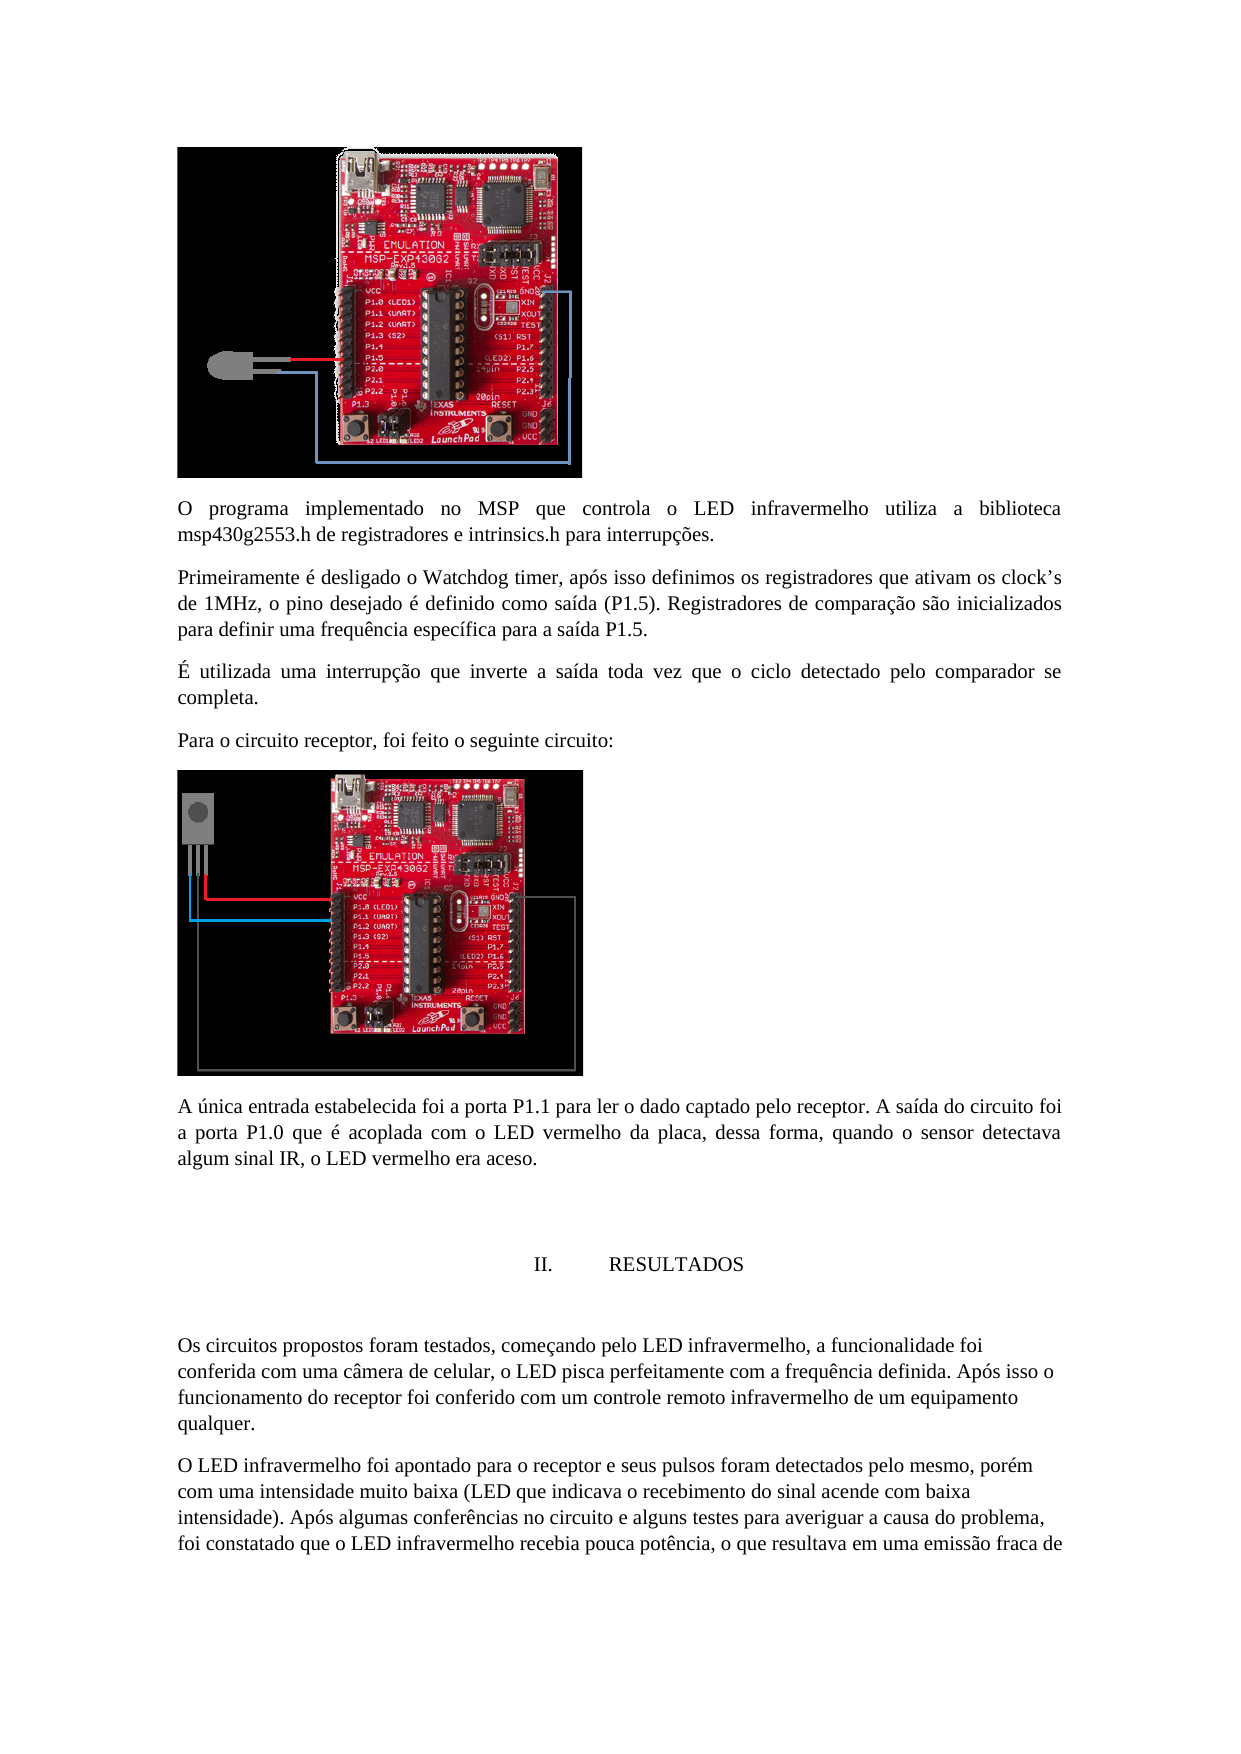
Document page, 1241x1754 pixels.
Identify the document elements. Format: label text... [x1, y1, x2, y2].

picture [177, 147, 583, 478]
text É utilizada uma interrupção que inverte a saída toda vez que o ciclo detectado pelo comparador se completa. [177, 659, 1063, 709]
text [177, 1453, 1063, 1555]
text O programa implementado no MSP que controla o LED infravermelho utiliza a biblioteca msp430g2553.h de registradores e intrinsics.h para interrupções. [177, 496, 1063, 546]
text A única entrada estabelecida foi a porta P1.1 para ler o dado captado pelo receptor. A saída do circuito foi a porta P1.0 que é acoplada com o LED vermelho da placa, dessa forma, quando o sensor detectava algum sinal IR, o LED vermelho era aceso. [177, 1094, 1063, 1170]
text Os circuitos propostos foram testados, começando pelo LED infravermelho, a funcionalidade foi conferida com uma câmera de celular, o LED pisca perfeitamente com a frequência definida. Após isso o funcionamento do receptor foi conferido com um controle remoto infravermelho de um equipamento qualquer. [177, 1333, 1063, 1435]
text Para o circuito receptor, foi feito o seguinte circuito: [177, 728, 1063, 752]
text Primeiramente é desligado o Watchdog timer, após isso definimos os registradores que ativam os clock’s de 1MHz, o pino desejado é definido como saída (P1.5). Registradores de comparação são inicializados para definir uma frequência específica para a saída P1.5. [177, 565, 1063, 641]
subtitle RESULTADOS [215, 1252, 1063, 1276]
picture [177, 770, 584, 1076]
